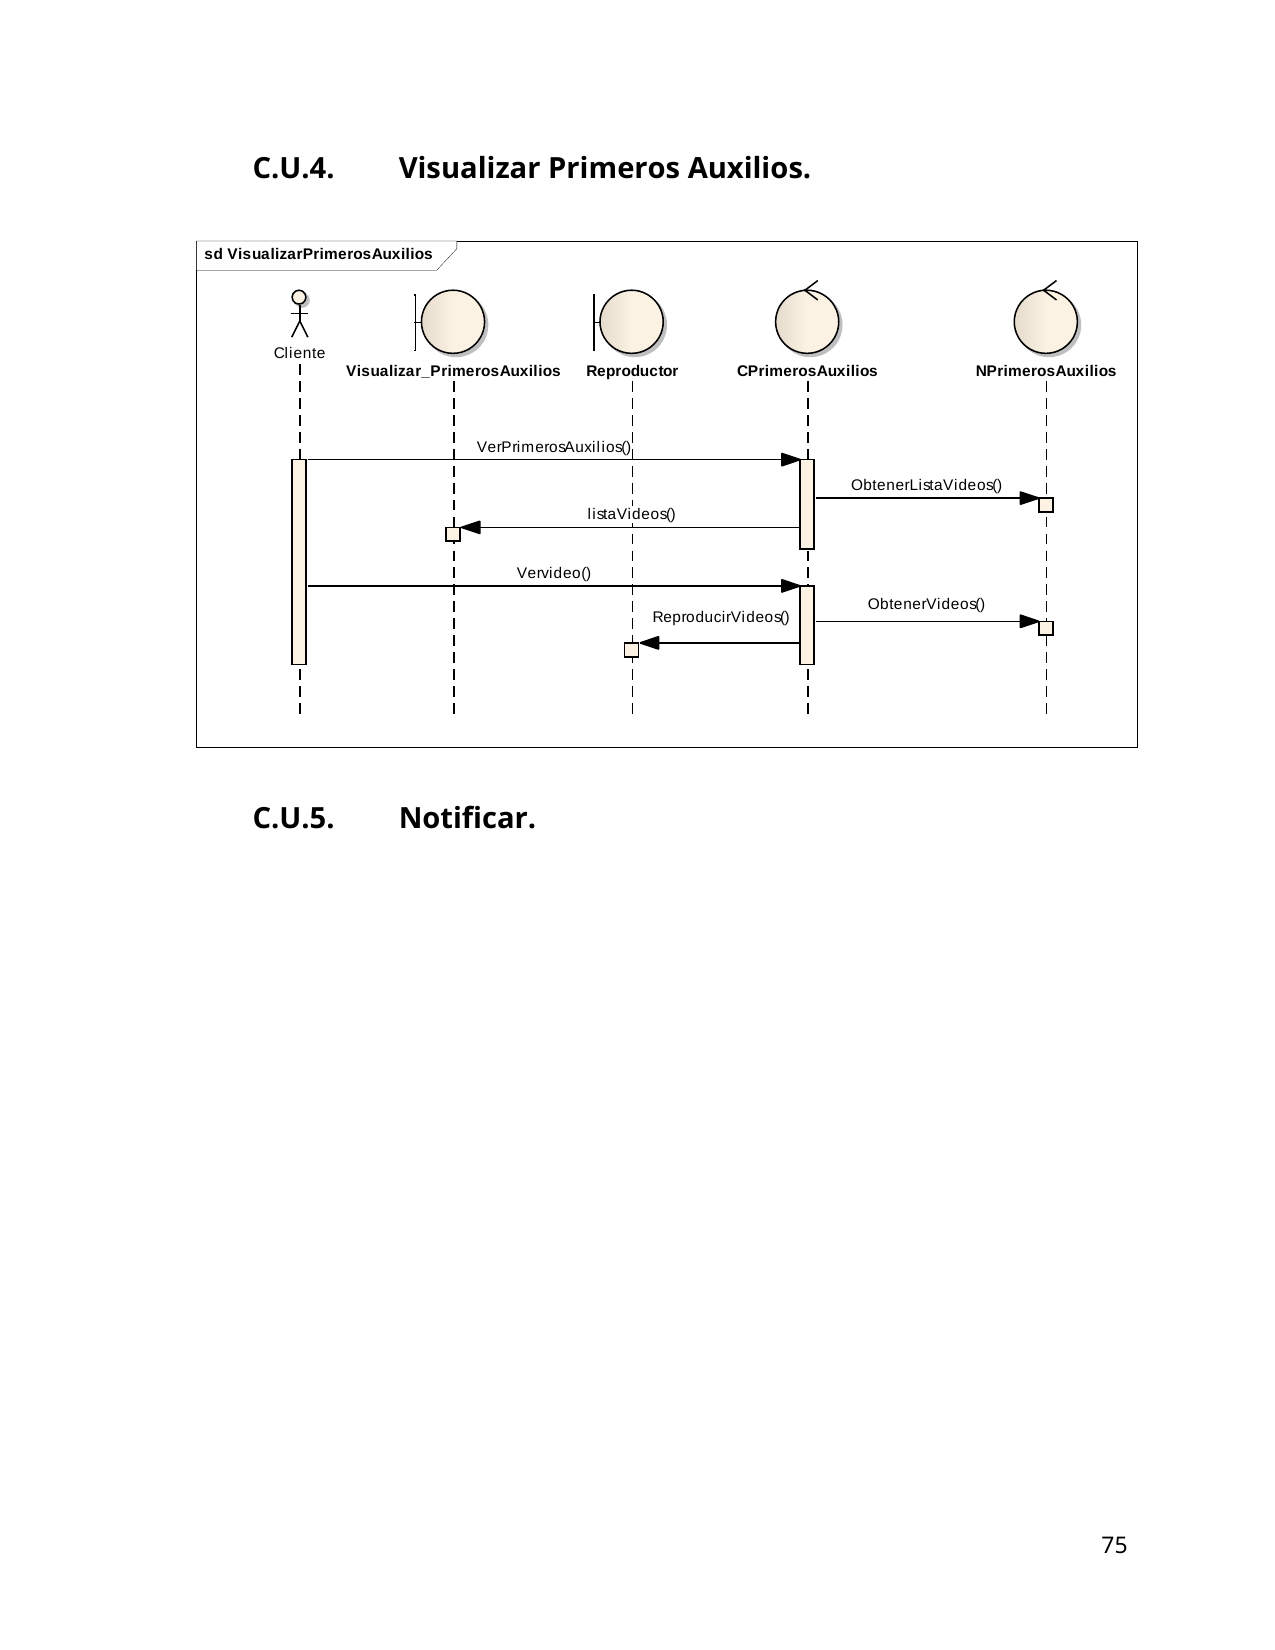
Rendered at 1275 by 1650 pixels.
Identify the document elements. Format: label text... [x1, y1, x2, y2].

list Visualizar Primeros Auxilios. [252, 148, 1127, 187]
list Notificar. [252, 797, 1127, 837]
